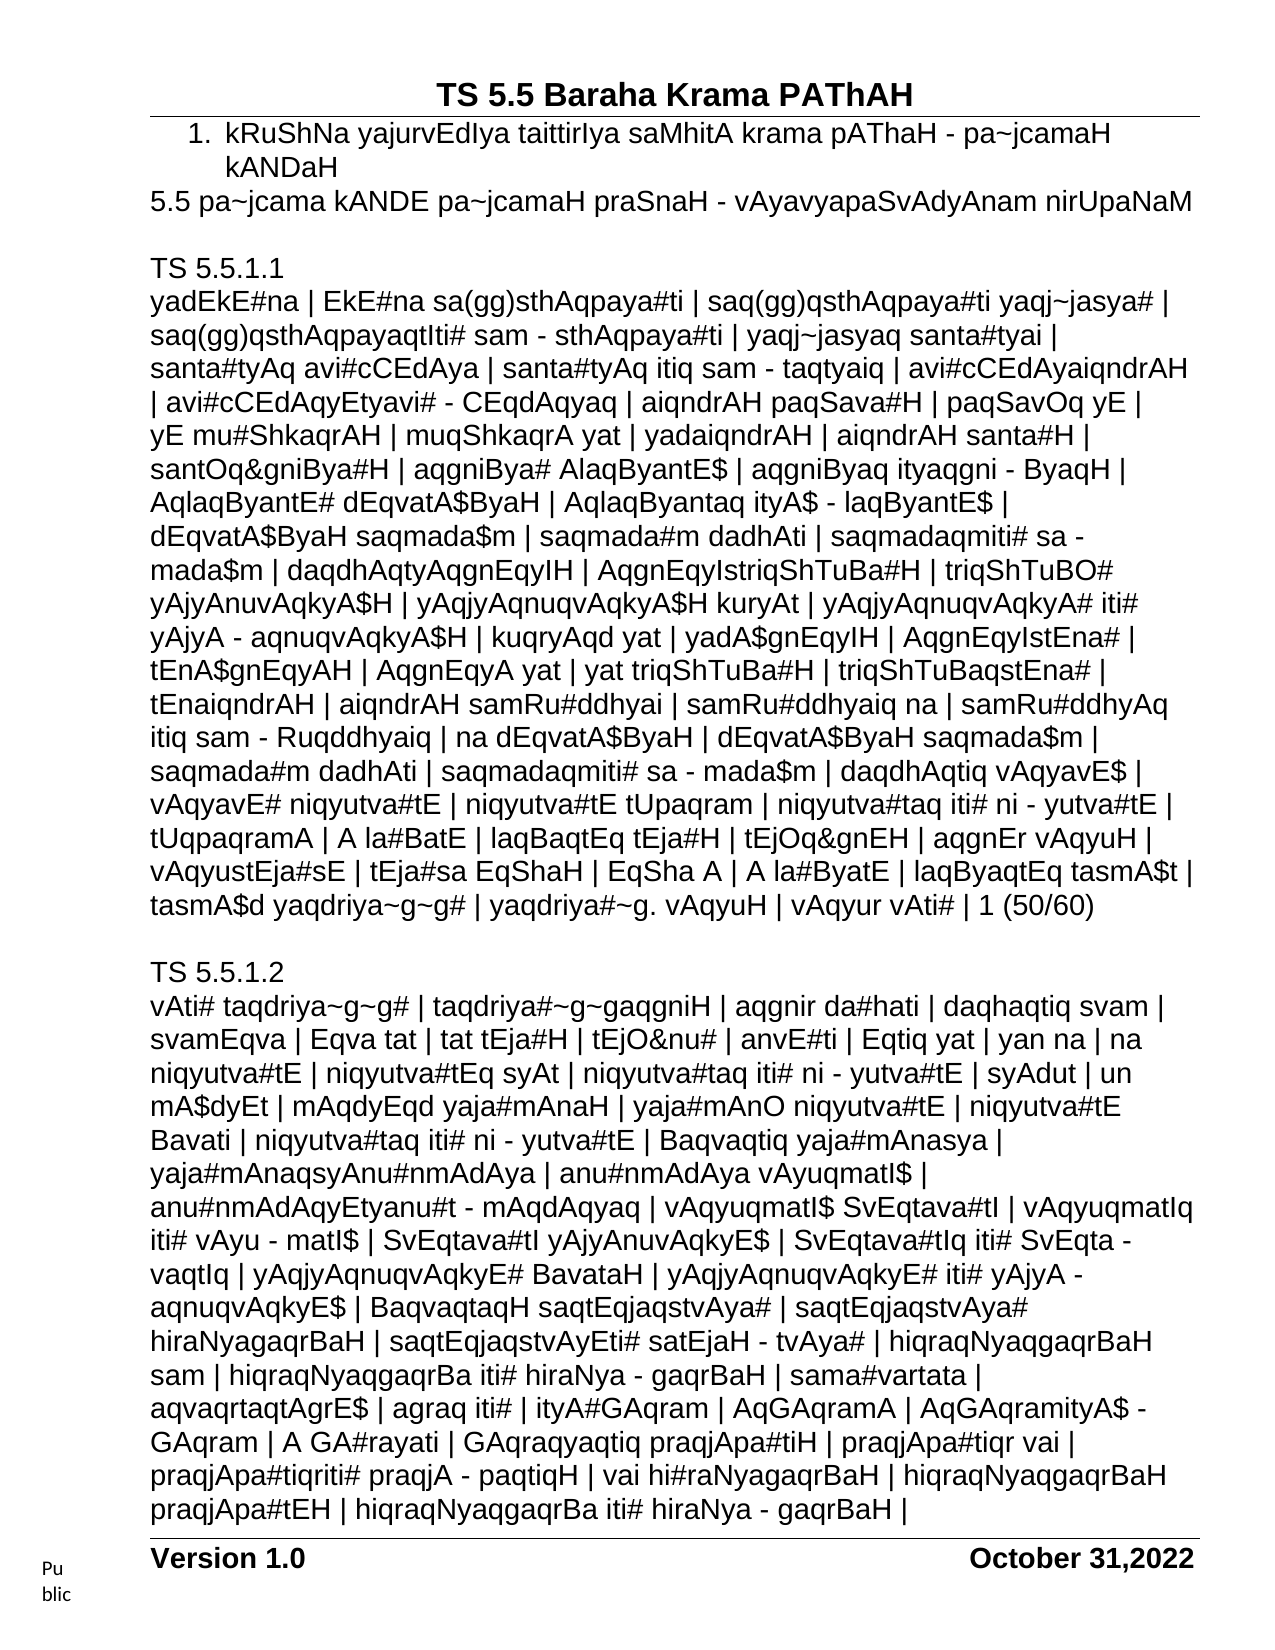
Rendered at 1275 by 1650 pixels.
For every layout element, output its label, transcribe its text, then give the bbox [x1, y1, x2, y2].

text 5.5 pa~jcama kANDE pa~jcamaH praSnaH - vAyavyapaSvAdyAnam nirUpaNaM [150, 184, 1200, 217]
list kRuShNa yajurvEdIya taittirIya saMhitA krama pAThaH - pa~jcamaH kANDaH [187, 117, 1200, 184]
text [150, 989, 1200, 1525]
text TS 5.5.1.2 [150, 955, 1200, 989]
text TS 5.5.1.1 [150, 251, 1200, 284]
text yadEkE#na | EkE#na sa(gg)sthAqpaya#ti | saq(gg)qsthAqpaya#ti yaqj~jasya# | saq(gg)qsthAqpayaqtIti# sam - sthAqpaya#ti | yaqj~jasyaq santa#tyai | santa#tyAq avi#cCEdAya | santa#tyAq itiq sam - taqtyaiq | avi#cCEdAyaiqndrAH | avi#cCEdAqyEtyavi# - CEqdAqyaq | aiqndrAH paqSava#H | paqSavOq yE | yE mu#ShkaqrAH | muqShkaqrA yat | yadaiqndrAH | aiqndrAH santa#H | santOq&gniBya#H | aqgniBya# AlaqByantE$ | aqgniByaq ityaqgni - ByaqH | AqlaqByantE# dEqvatA$ByaH | AqlaqByantaq ityA$ - laqByantE$ | dEqvatA$ByaH saqmada$m | saqmada#m dadhAti | saqmadaqmiti# sa - mada$m | daqdhAqtyAqgnEqyIH | AqgnEqyIstriqShTuBa#H | triqShTuBO# yAjyAnuvAqkyA$H | yAqjyAqnuqvAqkyA$H kuryAt | yAqjyAqnuqvAqkyA# iti# yAjyA - aqnuqvAqkyA$H | kuqryAqd yat | yadA$gnEqyIH | AqgnEqyIstEna# | tEnA$gnEqyAH | AqgnEqyA yat | yat triqShTuBa#H | triqShTuBaqstEna# | tEnaiqndrAH | aiqndrAH samRu#ddhyai | samRu#ddhyaiq na | samRu#ddhyAq itiq sam - Ruqddhyaiq | na dEqvatA$ByaH | dEqvatA$ByaH saqmada$m | saqmada#m dadhAti | saqmadaqmiti# sa - mada$m | daqdhAqtiq vAqyavE$ | vAqyavE# niqyutva#tE | niqyutva#tE tUpaqram | niqyutva#taq iti# ni - yutva#tE | tUqpaqramA | A la#BatE | laqBaqtEq tEja#H | tEjOq&gnEH | aqgnEr vAqyuH | vAqyustEja#sE | tEja#sa EqShaH | EqSha A | A la#ByatE | laqByaqtEq tasmA$t | tasmA$d yaqdriya~g~g# | yaqdriya#~g. vAqyuH | vAqyur vAti# | 1 (50/60) [150, 284, 1200, 922]
